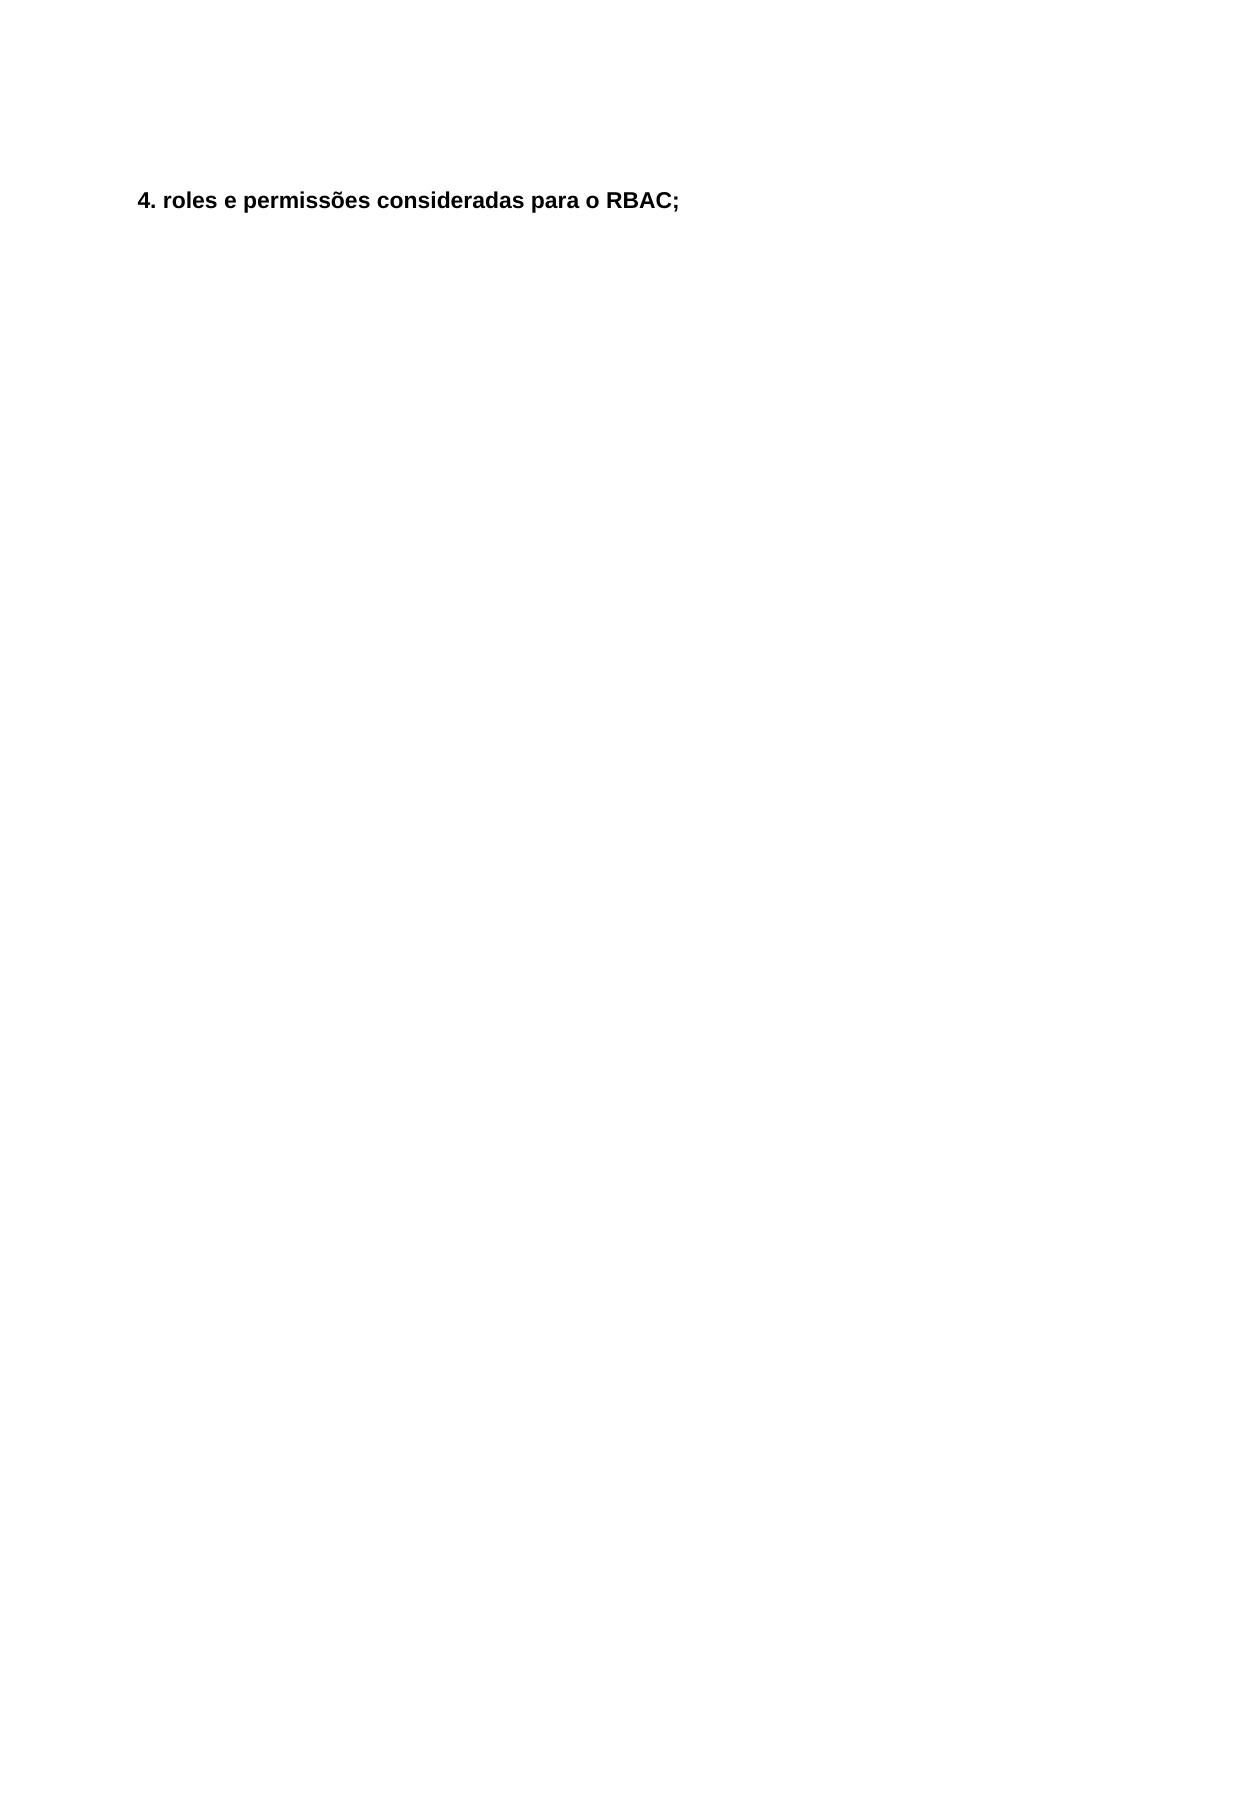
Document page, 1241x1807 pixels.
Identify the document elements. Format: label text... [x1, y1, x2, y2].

text 4. roles e permissões consideradas para o RBAC; [137, 187, 1154, 213]
